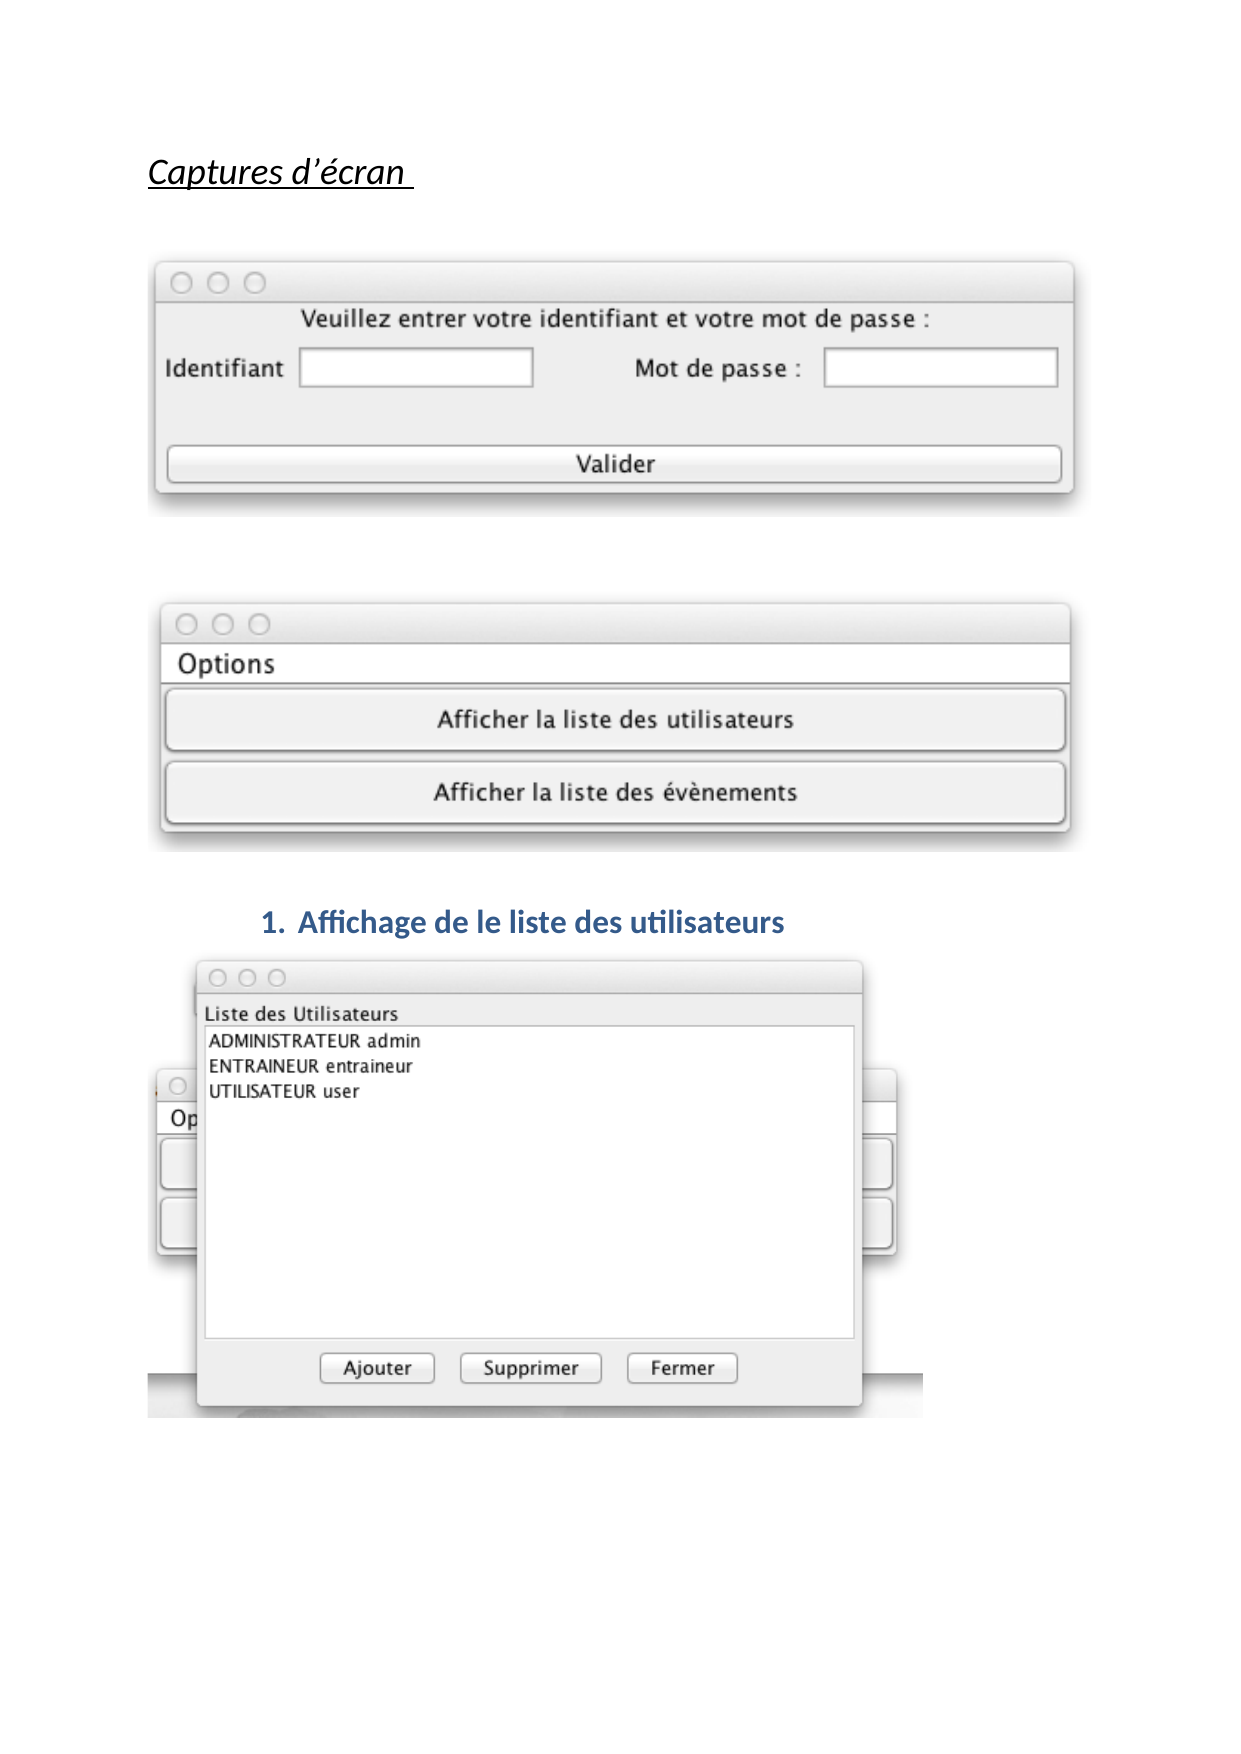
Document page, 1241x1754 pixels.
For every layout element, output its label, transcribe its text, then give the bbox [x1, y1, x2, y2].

subtitle Affichage de le liste des utilisateurs [260, 901, 1093, 942]
text Captures d’écran [148, 148, 1093, 193]
picture [147, 591, 1092, 852]
picture [147, 942, 923, 1418]
picture [147, 239, 1092, 517]
